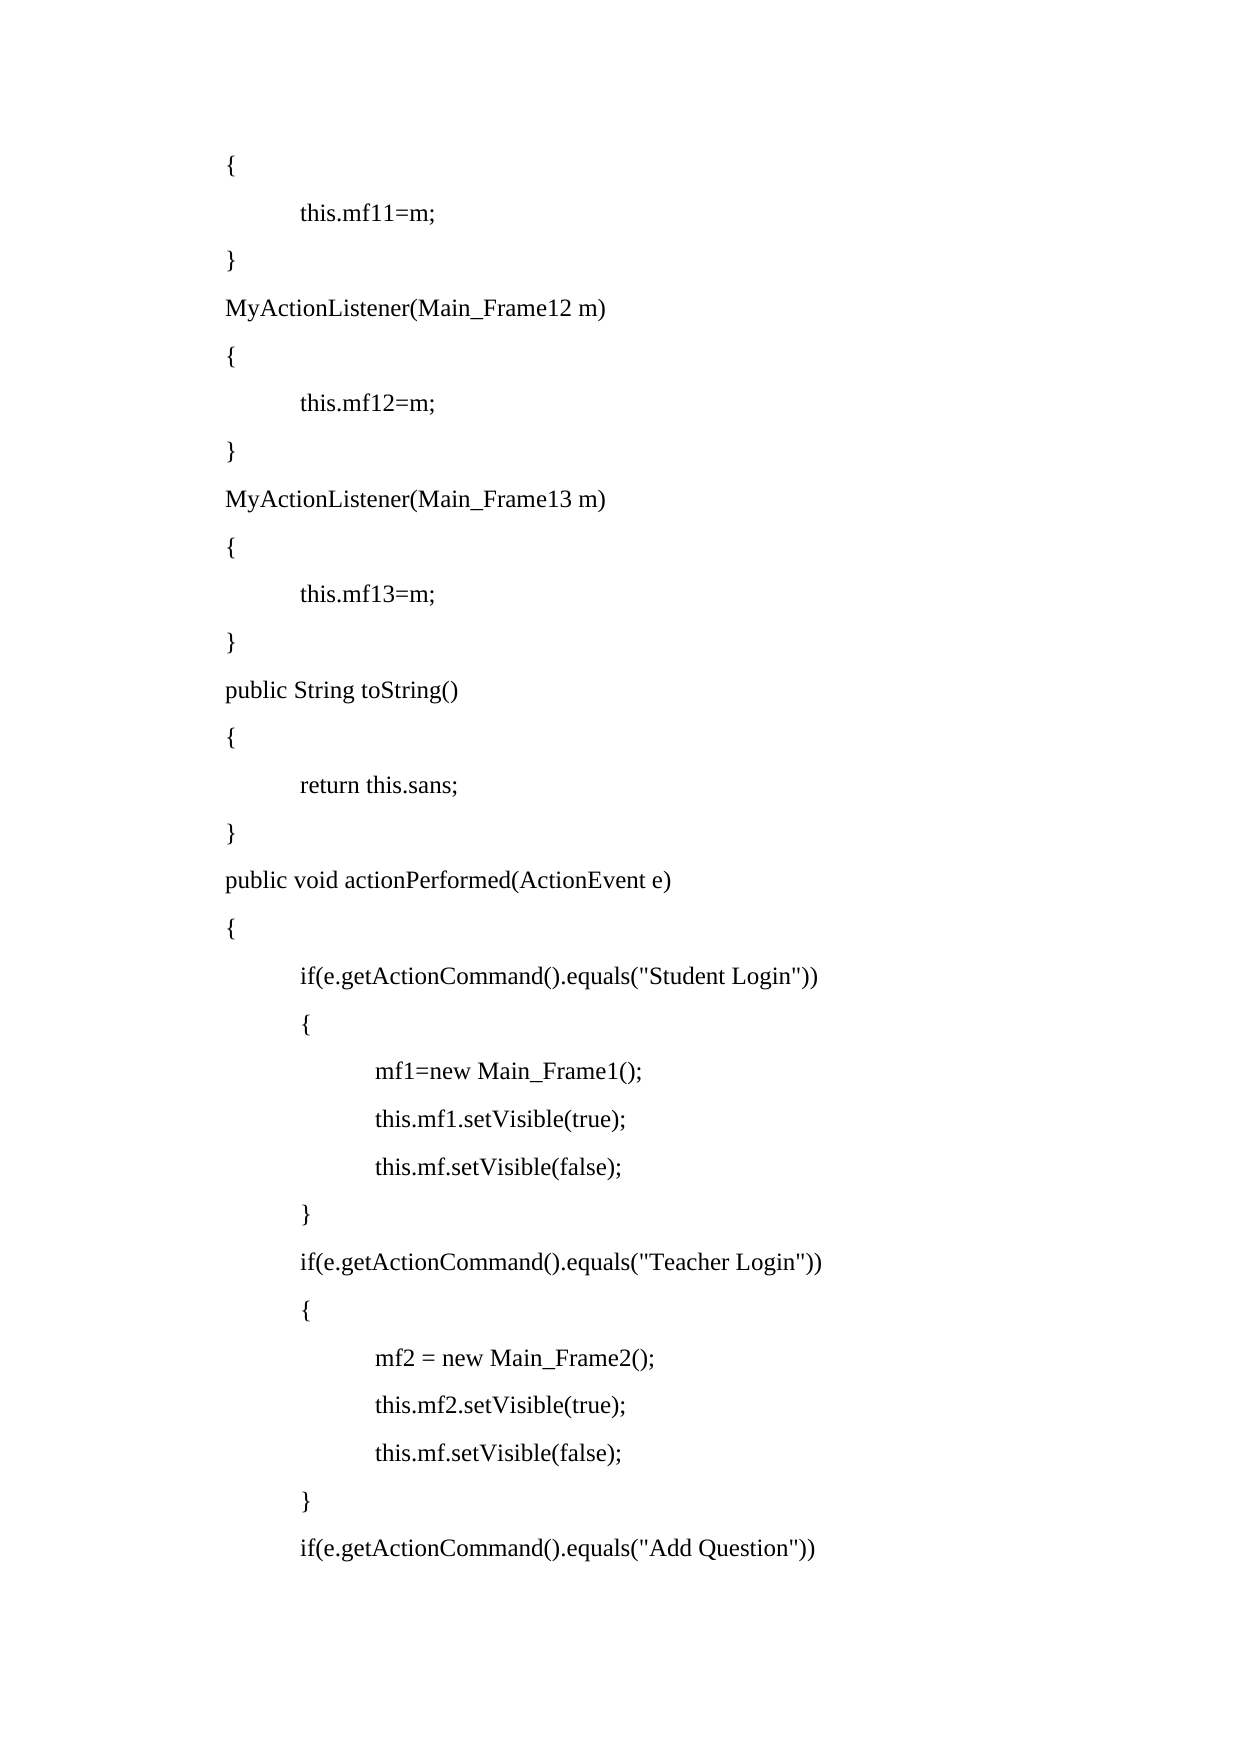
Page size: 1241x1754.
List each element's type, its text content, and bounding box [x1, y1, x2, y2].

text } [150, 627, 1090, 656]
text { [150, 913, 1090, 942]
text this.mf12=m; [150, 388, 1090, 417]
text { [150, 341, 1090, 369]
text this.mf.setVisible(false); [150, 1152, 1090, 1181]
text if(e.getActionCommand().equals("Teacher Login")) [150, 1247, 1090, 1276]
text public void actionPerformed(ActionEvent e) [150, 866, 1090, 894]
text return this.sans; [150, 770, 1090, 799]
text { [150, 1009, 1090, 1037]
text MyActionListener(Main_Frame12 m) [150, 293, 1090, 322]
text } [150, 1486, 1090, 1514]
text { [150, 722, 1090, 751]
text if(e.getActionCommand().equals("Add Question")) [150, 1533, 1090, 1562]
text MyActionListener(Main_Frame13 m) [150, 484, 1090, 513]
text } [150, 1199, 1090, 1228]
text this.mf.setVisible(false); [150, 1438, 1090, 1467]
text this.mf2.setVisible(true); [150, 1390, 1090, 1419]
text this.mf1.setVisible(true); [150, 1104, 1090, 1133]
text { [150, 150, 1090, 179]
text } [150, 245, 1090, 274]
text if(e.getActionCommand().equals("Student Login")) [150, 961, 1090, 990]
text this.mf11=m; [150, 198, 1090, 226]
text { [150, 1295, 1090, 1324]
text mf1=new Main_Frame1(); [150, 1056, 1090, 1085]
text public String toString() [150, 675, 1090, 703]
text } [150, 436, 1090, 465]
text } [150, 818, 1090, 847]
text { [150, 532, 1090, 560]
text mf2 = new Main_Frame2(); [150, 1343, 1090, 1371]
text this.mf13=m; [150, 579, 1090, 608]
